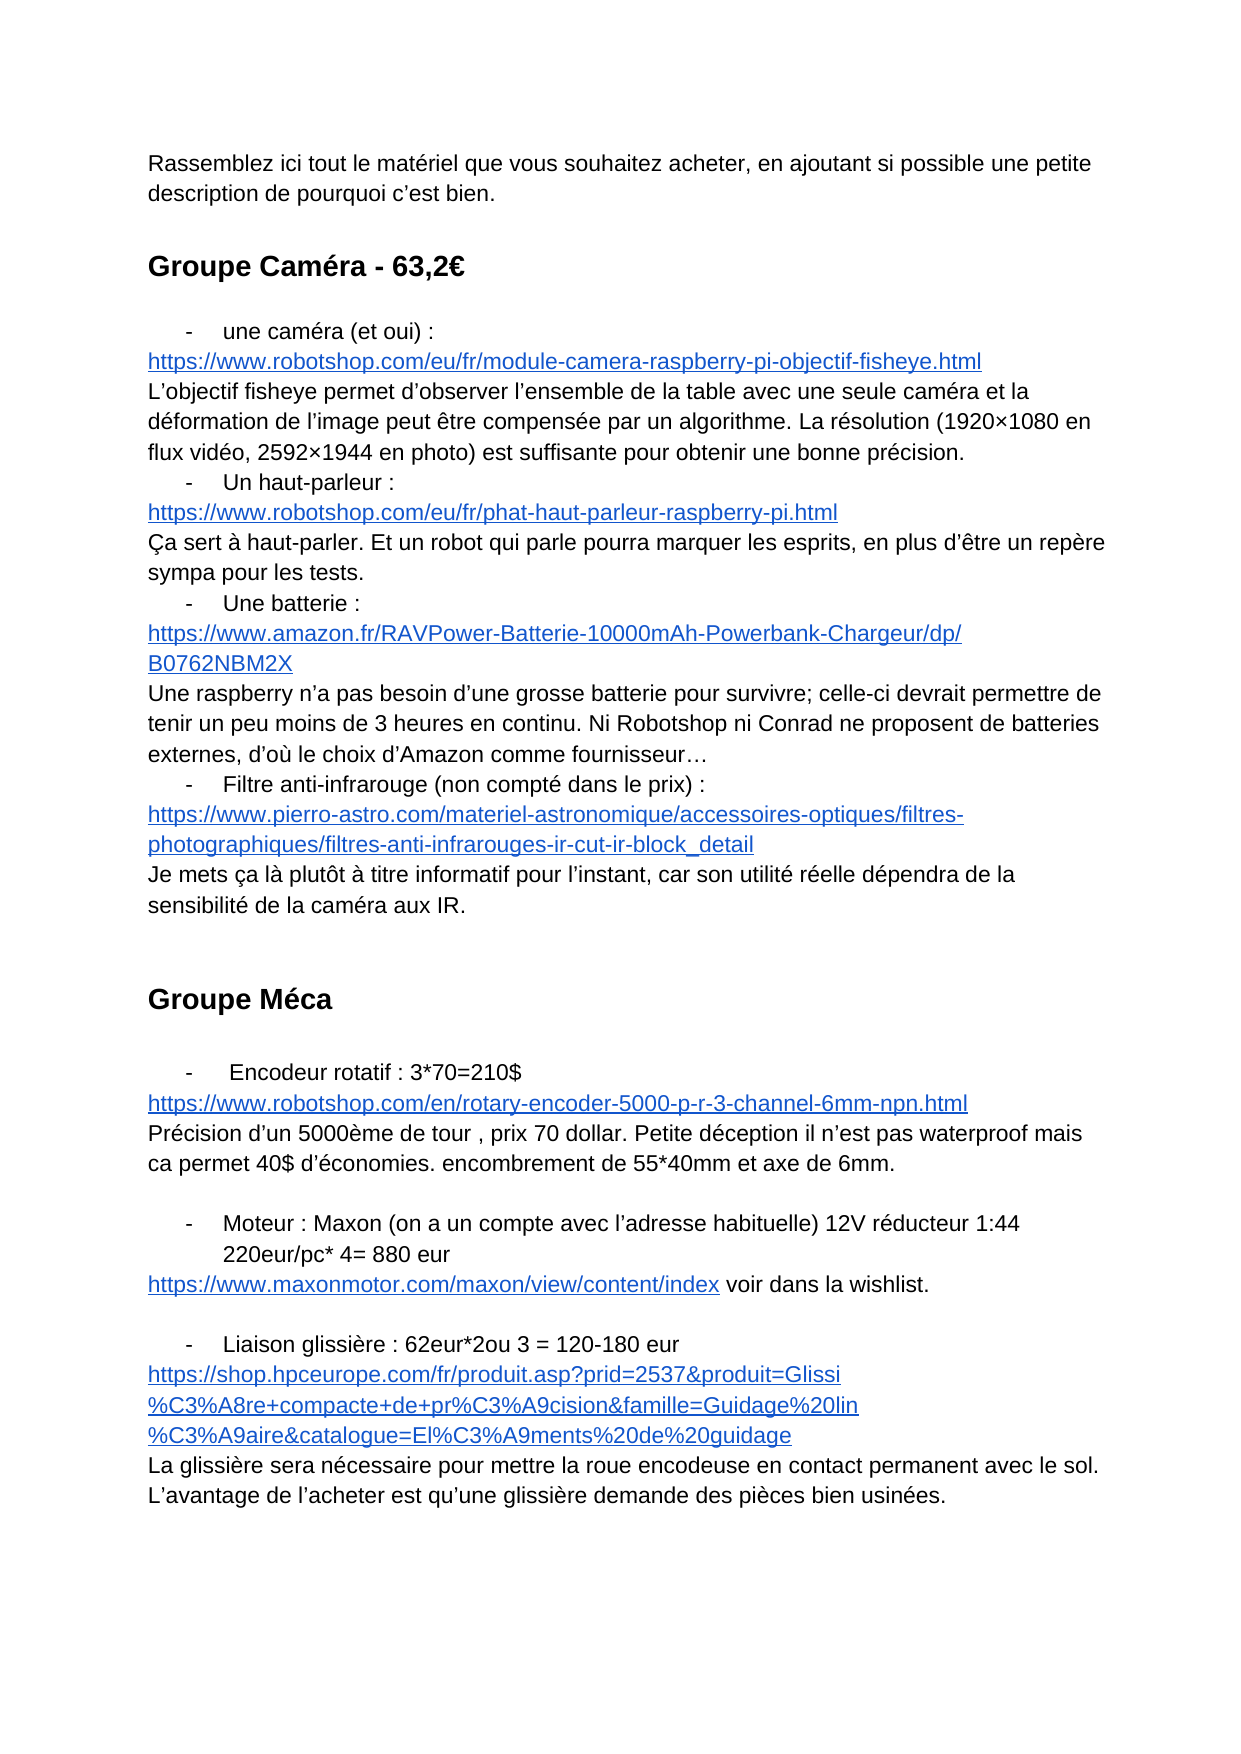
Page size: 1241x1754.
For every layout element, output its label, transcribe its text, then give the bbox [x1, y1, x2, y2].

text La glissière sera nécessaire pour mettre la roue encodeuse en contact permanent avec le sol. L’avantage de l’acheter est qu’une glissière demande des pièces bien usinées. [148, 1452, 1106, 1509]
list Encodeur rotatif : 3*70=210$ [185, 1059, 1106, 1086]
list Moteur : Maxon (on a un compte avec l’adresse habituelle) 12V réducteur 1:44 220eur/pc* 4= 880 eur [185, 1210, 1106, 1267]
text https://shop.hpceurope.com/fr/produit.asp?prid=2537&produit=Glissi%C3%A8re+compacte+de+pr%C3%A9cision&famille=Guidage%20lin%C3%A9aire&catalogue=El%C3%A9ments%20de%20guidage [148, 1361, 1106, 1448]
text Groupe Caméra - 63,2€ [148, 249, 1106, 282]
list une caméra (et oui) : [185, 318, 1106, 344]
text https://www.amazon.fr/RAVPower-Batterie-10000mAh-Powerbank-Chargeur/dp/B0762NBM2X [148, 620, 1106, 676]
text Rassemblez ici tout le matériel que vous souhaitez acheter, en ajoutant si possible une petite description de pourquoi c’est bien. [148, 150, 1106, 207]
text Précision d’un 5000ème de tour , prix 70 dollar. Petite déception il n’est pas waterproof mais ca permet 40$ d’économies. encombrement de 55*40mm et axe de 6mm. [148, 1120, 1106, 1176]
list Un haut-parleur : [185, 469, 1106, 495]
text https://www.robotshop.com/eu/fr/phat-haut-parleur-raspberry-pi.html [148, 499, 1106, 525]
text https://www.maxonmotor.com/maxon/view/content/index voir dans la wishlist. [148, 1271, 1106, 1297]
list Filtre anti-infrarouge (non compté dans le prix) : [185, 771, 1106, 797]
text Une raspberry n’a pas besoin d’une grosse batterie pour survivre; celle-ci devrait permettre de tenir un peu moins de 3 heures en continu. Ni Robotshop ni Conrad ne proposent de batteries externes, d’où le choix d’Amazon comme fournisseur… [148, 680, 1106, 767]
text L’objectif fisheye permet d’observer l’ensemble de la table avec une seule caméra et la déformation de l’image peut être compensée par un algorithme. La résolution (1920×1080 en flux vidéo, 2592×1944 en photo) est suffisante pour obtenir une bonne précision. [148, 378, 1106, 465]
text Groupe Méca [148, 982, 1106, 1016]
text https://www.pierro-astro.com/materiel-astronomique/accessoires-optiques/filtres-photographiques/filtres-anti-infrarouges-ir-cut-ir-block_detail [148, 801, 1106, 858]
text Ça sert à haut-parler. Et un robot qui parle pourra marquer les esprits, en plus d’être un repère sympa pour les tests. [148, 529, 1106, 586]
text https://www.robotshop.com/eu/fr/module-camera-raspberry-pi-objectif-fisheye.html [148, 348, 1106, 374]
text https://www.robotshop.com/en/rotary-encoder-5000-p-r-3-channel-6mm-npn.html [148, 1089, 1106, 1116]
list Liaison glissière : 62eur*2ou 3 = 120-180 eur [185, 1331, 1106, 1358]
text Je mets ça là plutôt à titre informatif pour l’instant, car son utilité réelle dépendra de la sensibilité de la caméra aux IR. [148, 861, 1106, 918]
list Une batterie : [185, 589, 1106, 616]
